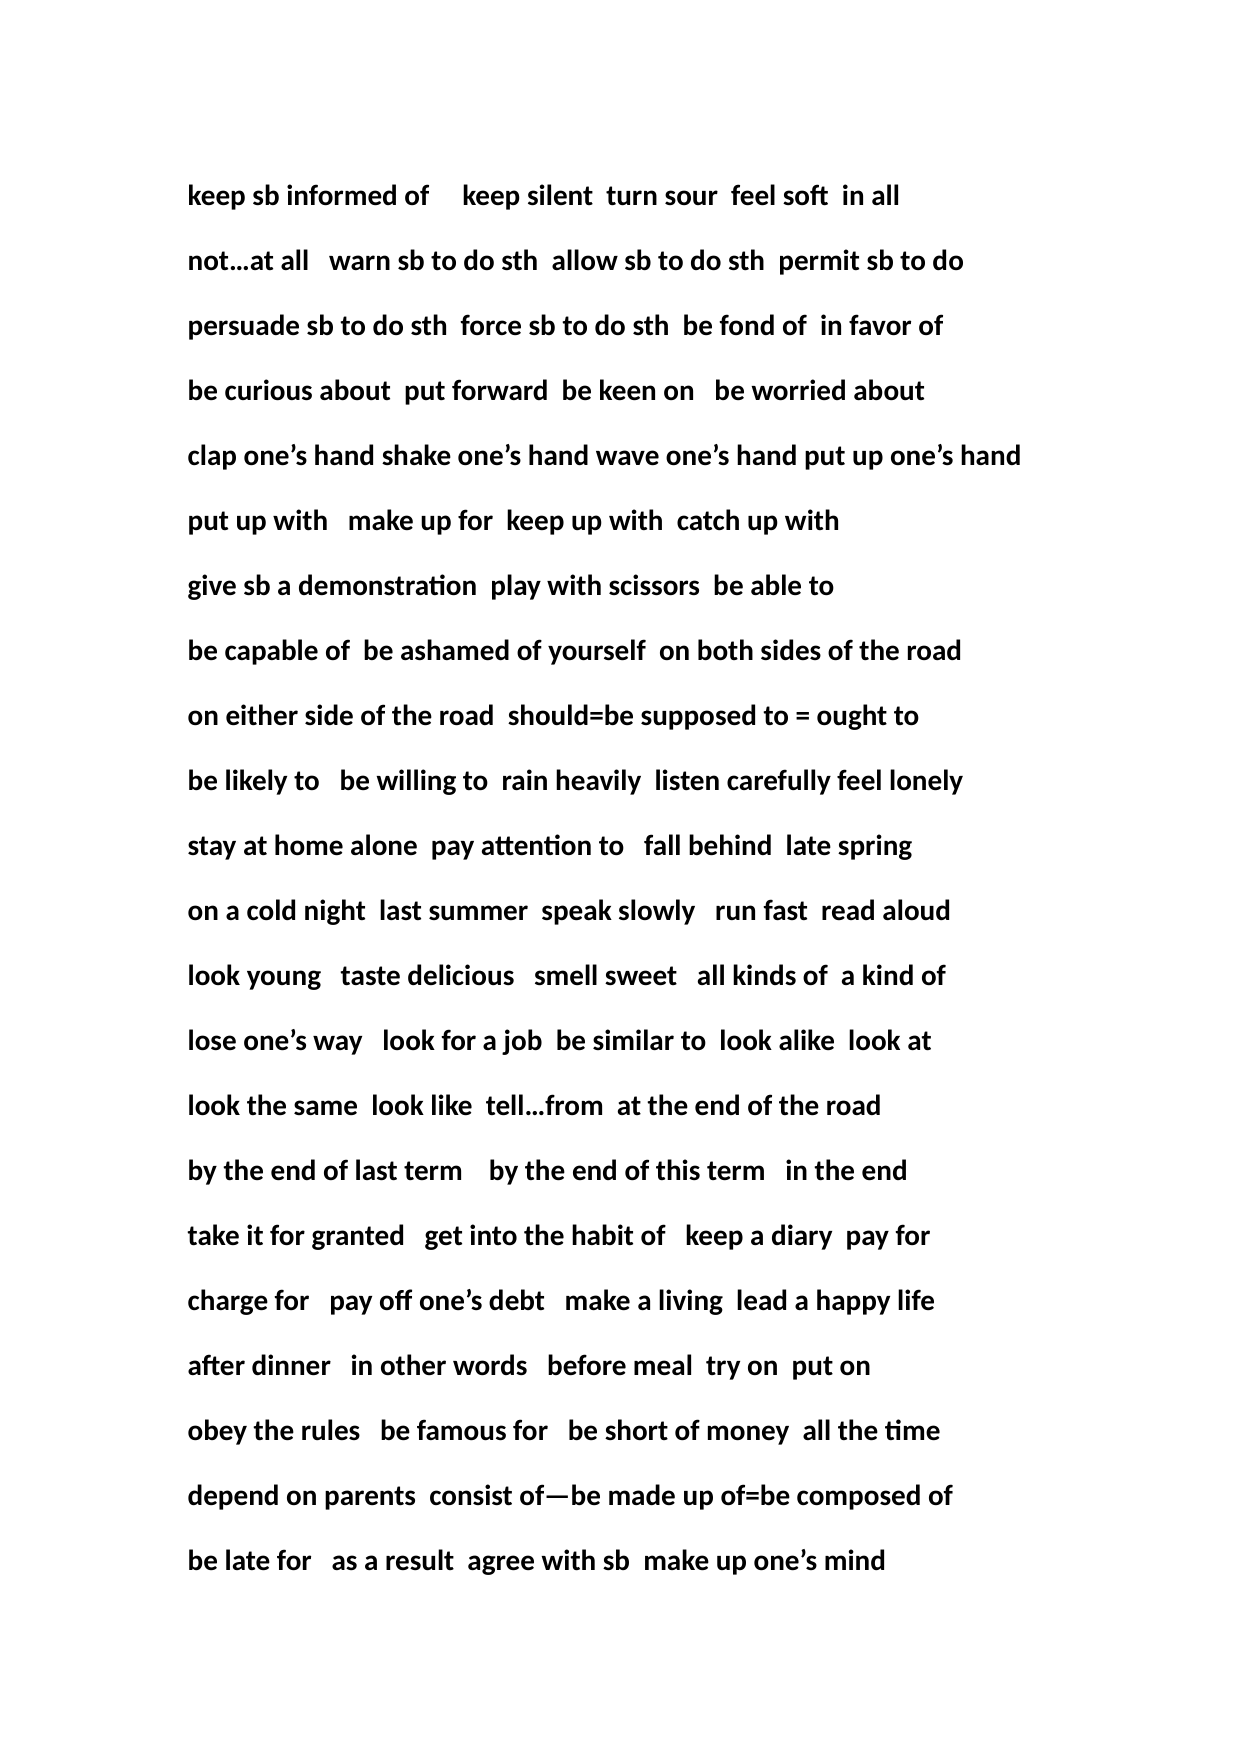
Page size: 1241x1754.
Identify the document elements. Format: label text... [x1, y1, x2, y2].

text persuade sb to do sth force sb to do sth be fond of in favor of [187, 292, 1053, 357]
text put up with make up for keep up with catch up with [187, 487, 1053, 552]
text be likely to be willing to rain heavily listen carefully feel lonely [187, 747, 1053, 812]
text not…at all warn sb to do sth allow sb to do sth permit sb to do [187, 227, 1053, 292]
text by the end of last term by the end of this term in the end [187, 1137, 1053, 1202]
text take it for granted get into the habit of keep a diary pay for [187, 1202, 1053, 1267]
text obey the rules be famous for be short of money all the time [187, 1397, 1053, 1462]
text stay at home alone pay attention to fall behind late spring [187, 812, 1053, 877]
text be late for as a result agree with sb make up one’s mind [187, 1527, 1053, 1592]
text on a cold night last summer speak slowly run fast read aloud [187, 877, 1053, 942]
text be capable of be ashamed of yourself on both sides of the road [187, 617, 1053, 682]
text lose one’s way look for a job be similar to look alike look at [187, 1007, 1053, 1072]
text keep sb informed of keep silent turn sour feel soft in all [187, 162, 1053, 227]
text on either side of the road should=be supposed to = ought to [187, 682, 1053, 747]
text after dinner in other words before meal try on put on [187, 1332, 1053, 1397]
text clap one’s hand shake one’s hand wave one’s hand put up one’s hand [187, 422, 1053, 487]
text depend on parents consist of—be made up of=be composed of [187, 1462, 1053, 1527]
text charge for pay off one’s debt make a living lead a happy life [187, 1267, 1053, 1332]
text look the same look like tell…from at the end of the road [187, 1072, 1053, 1137]
text give sb a demonstration play with scissors be able to [187, 552, 1053, 617]
text be curious about put forward be keen on be worried about [187, 357, 1053, 422]
text look young taste delicious smell sweet all kinds of a kind of [187, 942, 1053, 1007]
